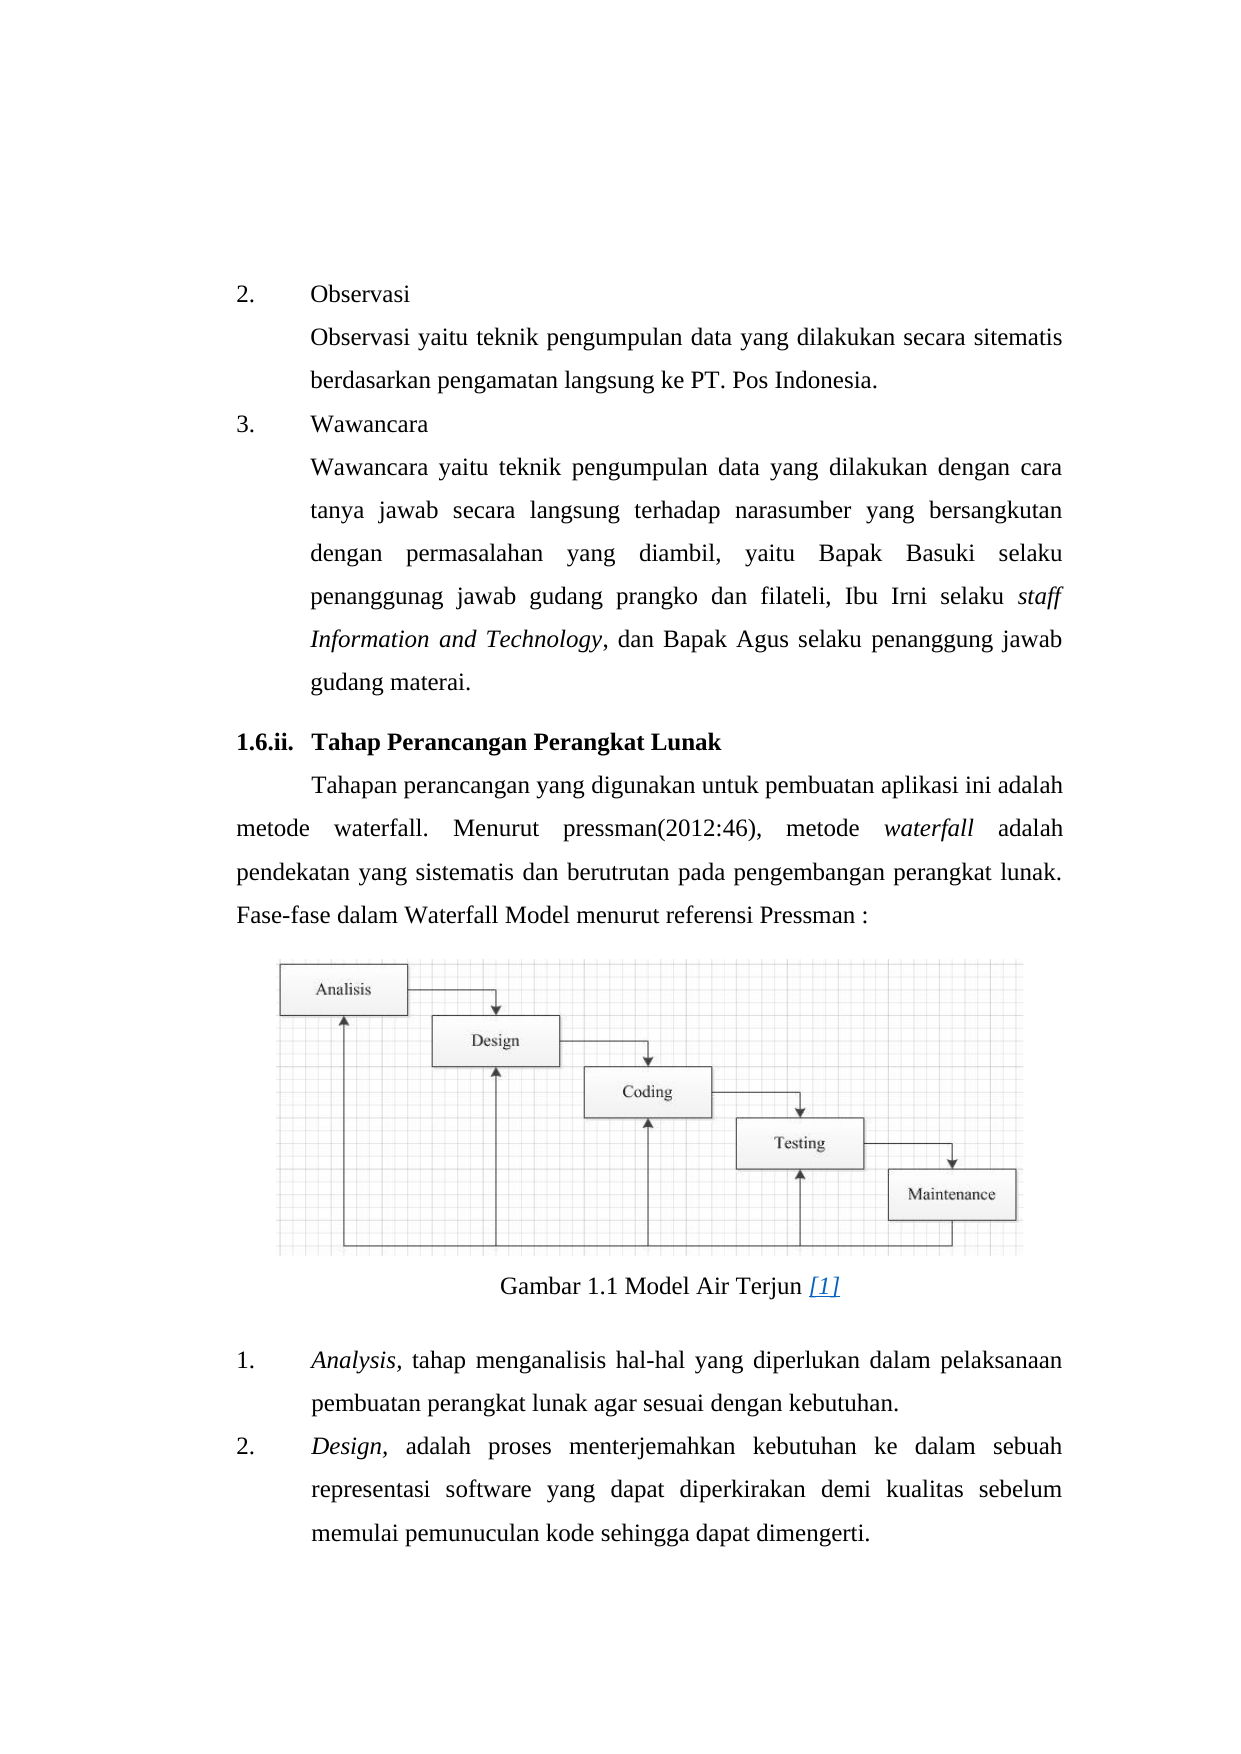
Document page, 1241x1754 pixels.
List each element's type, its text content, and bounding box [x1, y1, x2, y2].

list Analysis, tahap menganalisis hal-hal yang diperlukan dalam pelaksanaan pembuatan perangkat lunak agar sesuai dengan kebutuhan. [236, 1286, 1063, 1417]
picture [276, 959, 1024, 1256]
text Tahapan perancangan yang digunakan untuk pembuatan aplikasi ini adalah metode waterfall. Menurut pressman(2012:46), metode waterfall adalah pendekatan yang sistematis dan berutrutan pada pengembangan perangkat lunak. Fase-fase dalam Waterfall Model menurut referensi Pressman : [236, 770, 1063, 928]
list Observasi yaitu teknik pengumpulan data yang dilakukan secara sitematis berdasarkan pengamatan langsung ke PT. Pos Indonesia. [310, 322, 1063, 394]
list Wawancara yaitu teknik pengumpulan data yang dilakukan dengan cara tanya jawab secara langsung terhadap narasumber yang bersangkutan dengan permasalahan yang diambil, yaitu Bapak Basuki selaku penanggunag jawab gudang prangko dan filateli, Ibu Irni selaku staff Information and Technology, dan Bapak Agus selaku penanggung jawab gudang materai. [310, 452, 1063, 696]
list Observasi [236, 279, 1063, 308]
list Design, adalah proses menterjemahkan kebutuhan ke dalam sebuah representasi software yang dapat diperkirakan demi kualitas sebelum memulai pemunuculan kode sehingga dapat dimengerti. [236, 1431, 1063, 1546]
subtitle Tahap Perancangan Perangkat Lunak [236, 727, 1063, 756]
list Wawancara [236, 409, 1063, 437]
